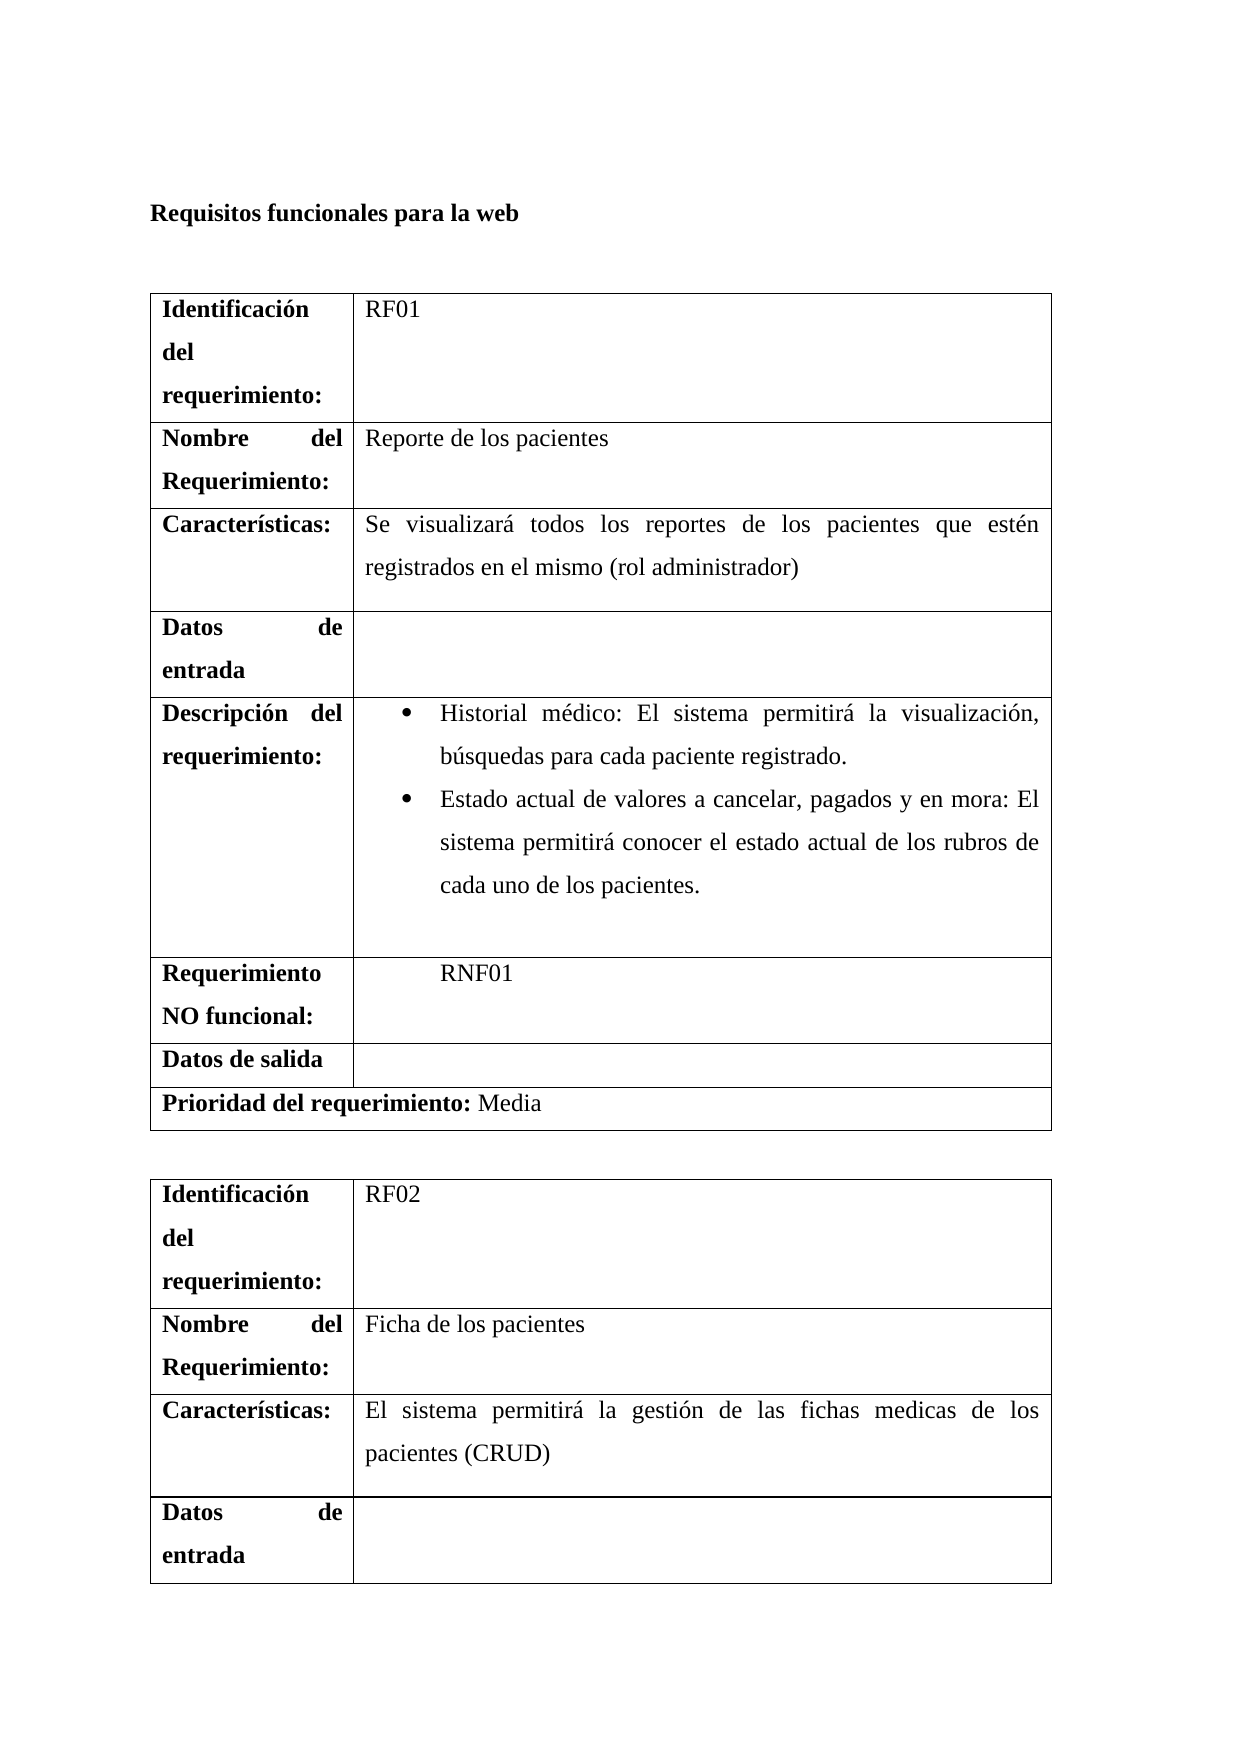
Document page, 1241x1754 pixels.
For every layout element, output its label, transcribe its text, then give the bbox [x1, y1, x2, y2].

table_cell Nombre del Requerimiento: [151, 423, 353, 508]
text Requisitos funcionales para la web [150, 198, 1090, 226]
table_header RF01 [354, 294, 1051, 422]
table_cell [354, 1498, 1051, 1582]
table_cell Prioridad del requerimiento: Media [151, 1088, 1051, 1130]
table_cell Datos de salida [151, 1044, 353, 1087]
table_cell Requerimiento NO funcional: [151, 958, 353, 1043]
table_cell Nombre del Requerimiento: [151, 1309, 353, 1394]
table_header RF02 [354, 1180, 1051, 1308]
table_cell RNF01 [354, 958, 1051, 1043]
table_cell [354, 612, 1051, 697]
table_cell El sistema permitirá la gestión de las fichas medicas de los pacientes (CRUD) [354, 1395, 1051, 1496]
table_cell Descripción del requerimiento: [151, 698, 353, 957]
table_cell Historial médico: El sistema permitirá la visualización, búsquedas para cada paciente registrado. Estado actual de valores a cancelar, pagados y en mora: El sistema permitirá conocer el estado actual de los rubros de cada uno de los pacientes. [354, 698, 1051, 957]
table_cell Se visualizará todos los reportes de los pacientes que estén registrados en el mismo (rol administrador) [354, 509, 1051, 611]
table_cell [354, 1044, 1051, 1087]
table_cell Datos de entrada [151, 1498, 353, 1582]
table_cell Características: [151, 509, 353, 611]
table_header Identificación del requerimiento: [151, 1180, 353, 1308]
table_cell Características: [151, 1395, 353, 1496]
table_cell Ficha de los pacientes [354, 1309, 1051, 1394]
table_cell Datos de entrada [151, 612, 353, 697]
table_header Identificación del requerimiento: [151, 294, 353, 422]
table_cell Reporte de los pacientes [354, 423, 1051, 508]
